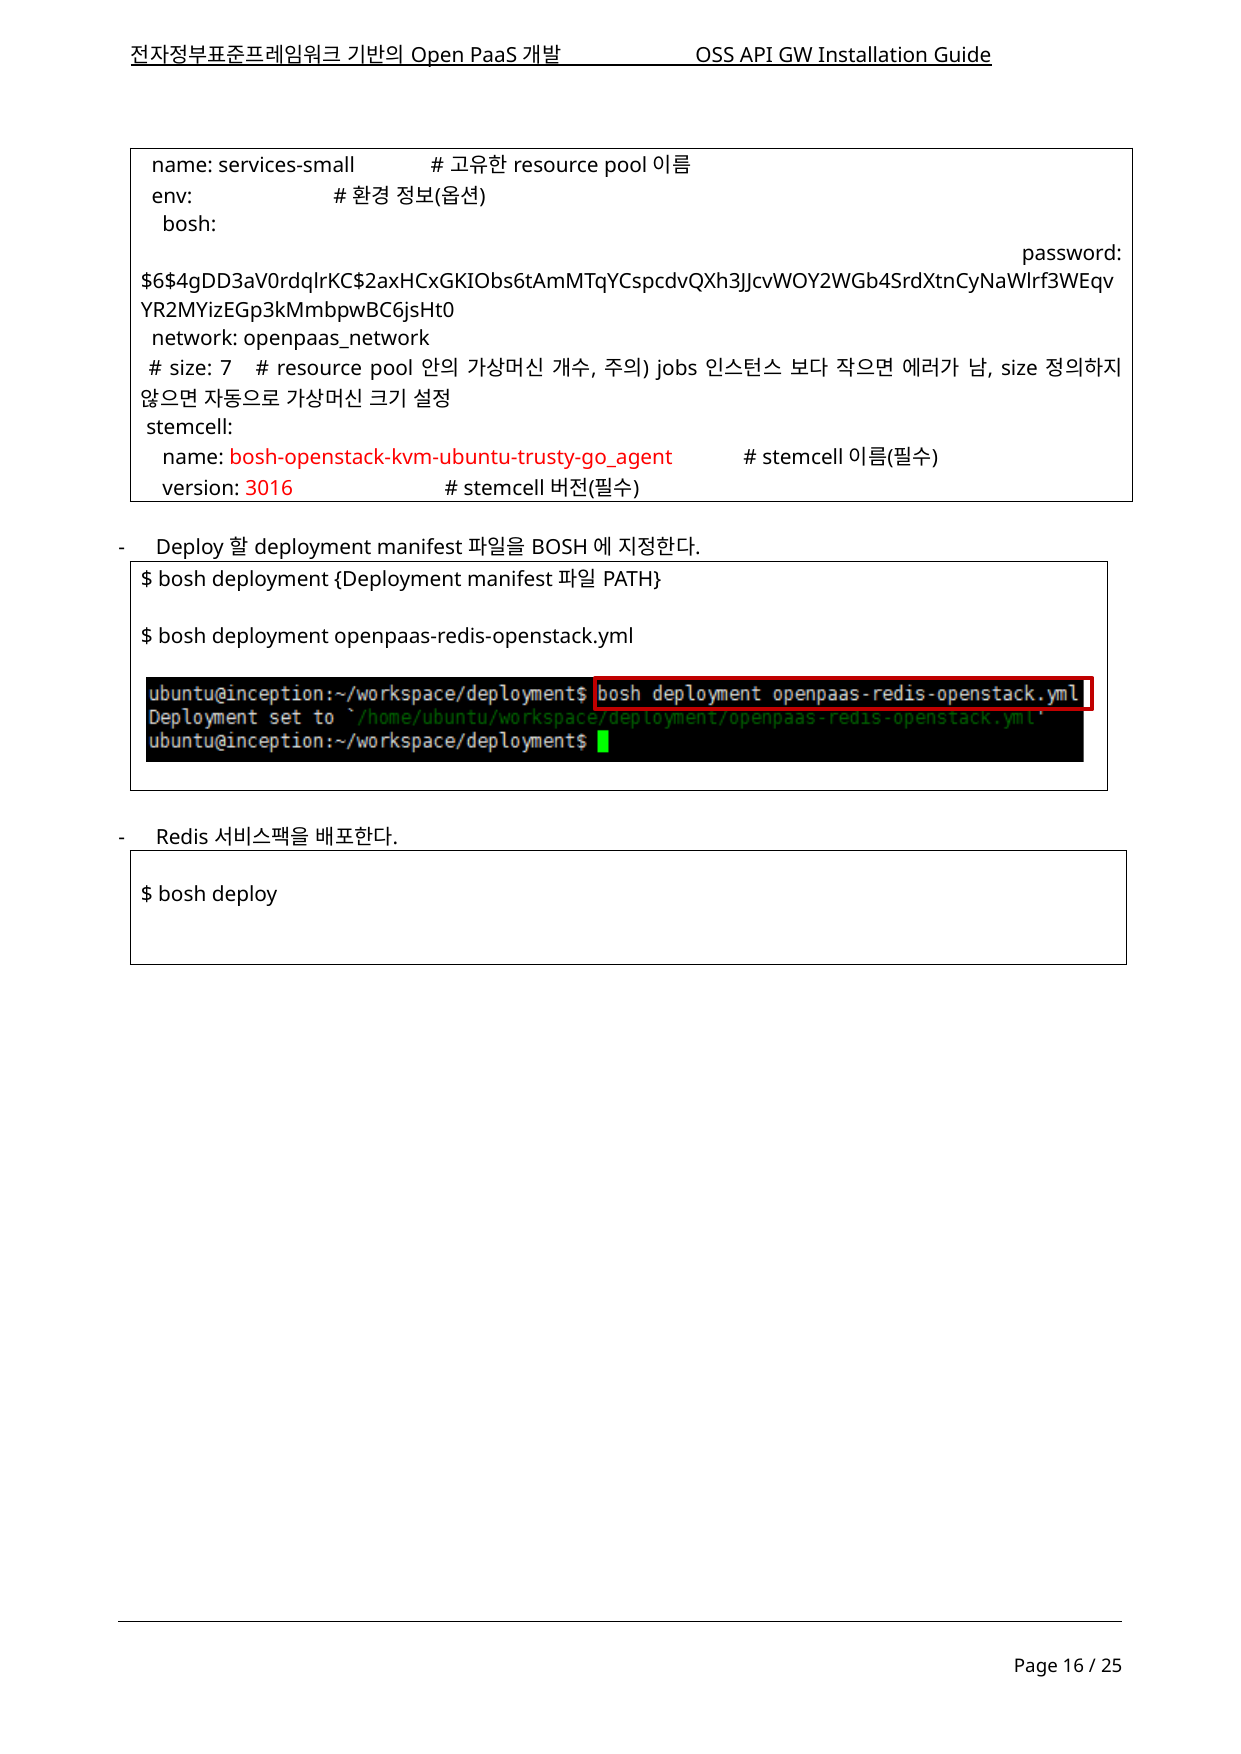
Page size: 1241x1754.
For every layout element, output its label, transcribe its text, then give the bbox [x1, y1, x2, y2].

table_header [131, 149, 1132, 501]
picture [146, 677, 1084, 762]
list Deploy 할 deployment manifest 파일을 BOSH 에 지정한다. [118, 531, 1122, 561]
picture [597, 680, 1084, 707]
list Redis 서비스팩을 배포한다. [118, 820, 1122, 850]
table_header $ bosh deploy [131, 851, 1126, 964]
table_header $ bosh deployment {Deployment manifest 파일 PATH} $ bosh deployment openpaas-redis-openstack.yml [131, 562, 1107, 790]
